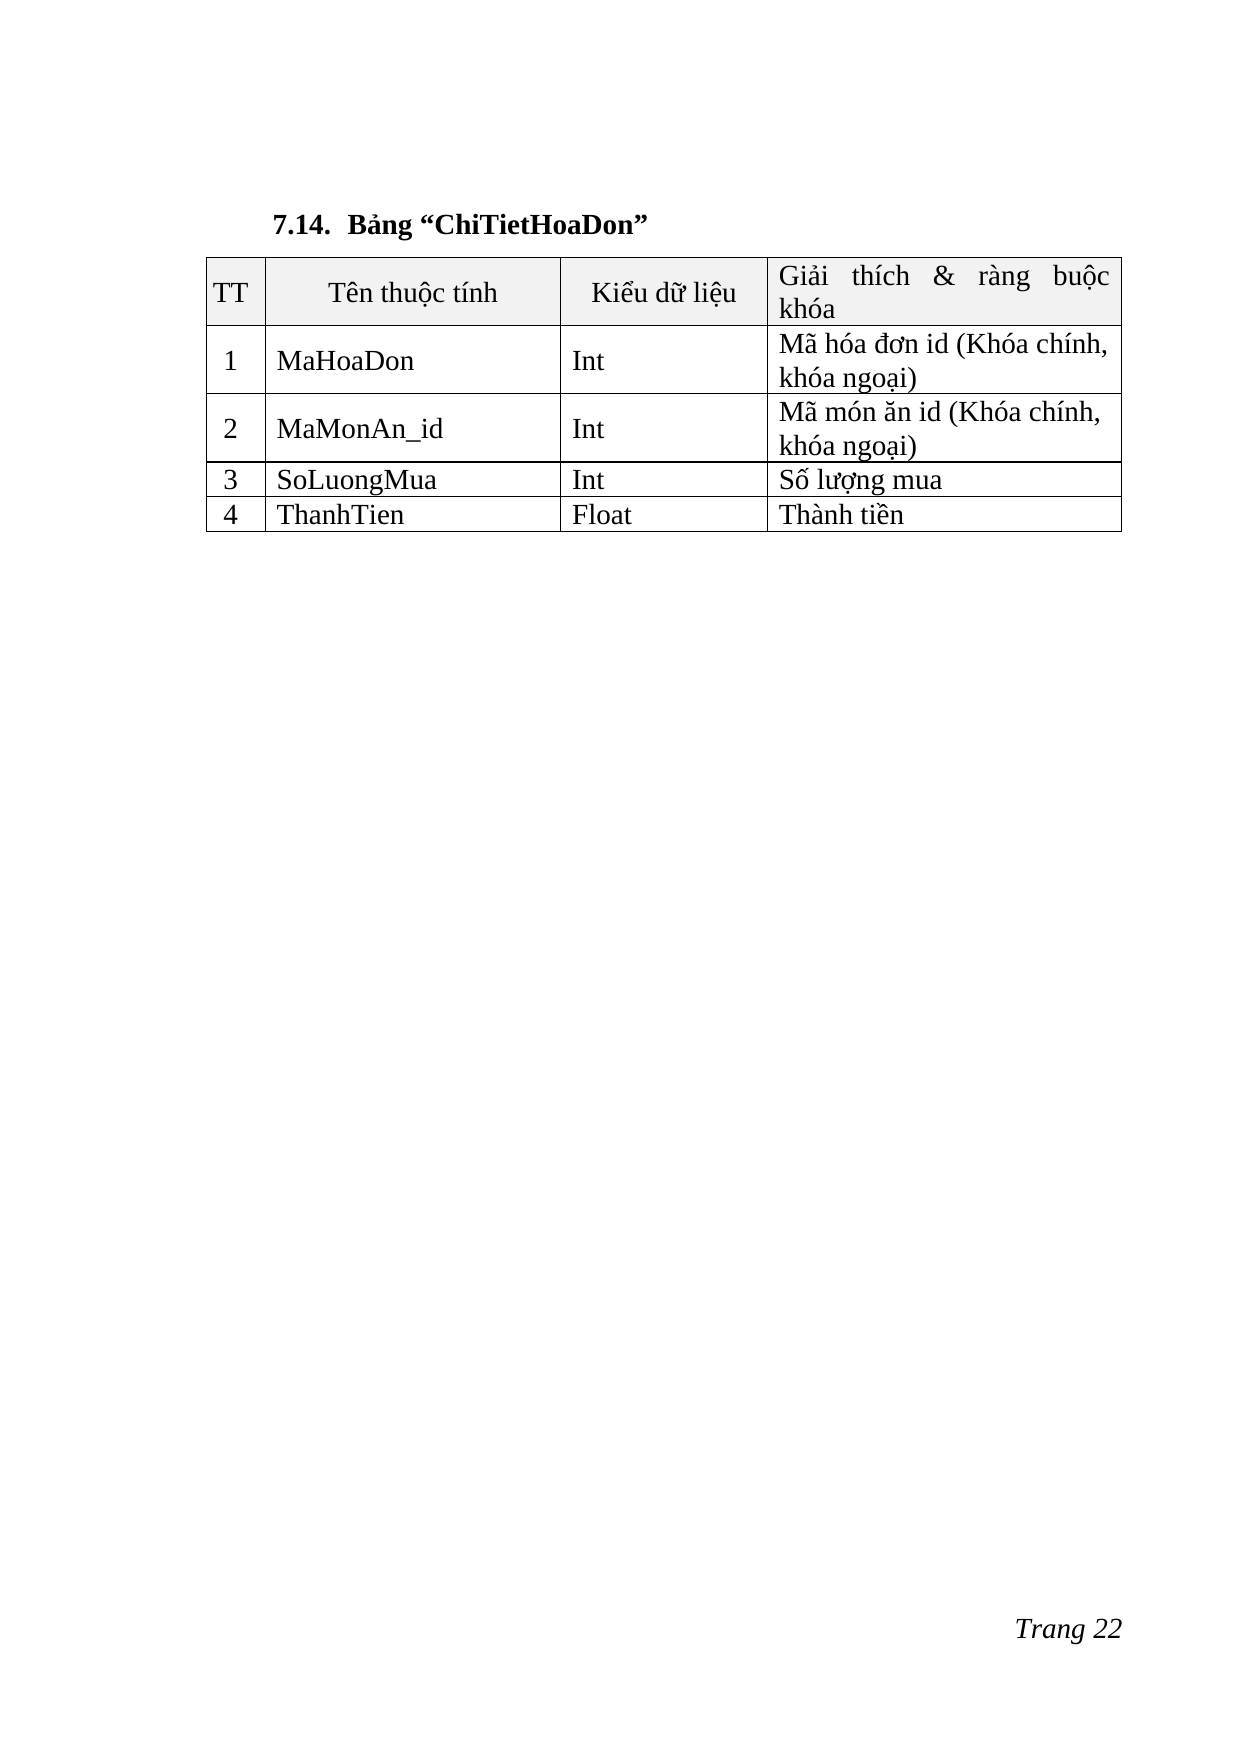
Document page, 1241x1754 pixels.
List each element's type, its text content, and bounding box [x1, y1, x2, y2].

table_cell MaMonAn_id [266, 394, 560, 461]
table_header Kiểu dữ liệu [561, 258, 767, 325]
table_cell ThanhTien [266, 497, 560, 531]
table_header TT [207, 258, 265, 325]
table_cell 4 [207, 497, 265, 531]
table_header Giải thích & ràng buộc khóa [768, 258, 1121, 325]
table_cell 3 [207, 463, 265, 496]
table_cell Float [561, 497, 767, 531]
table_cell 2 [207, 394, 265, 461]
table_cell SoLuongMua [266, 463, 560, 496]
table_cell MaHoaDon [266, 326, 560, 393]
table_cell Int [561, 463, 767, 496]
table_cell Thành tiền [768, 497, 1121, 531]
table_cell Mã hóa đơn id (Khóa chính, khóa ngoại) [768, 326, 1121, 393]
table_cell Số lượng mua [768, 463, 1121, 496]
table_cell Int [561, 326, 767, 393]
subtitle Bảng “ChiTietHoaDon” [272, 207, 1122, 240]
table_cell 1 [207, 326, 265, 393]
table_cell Mã món ăn id (Khóa chính, khóa ngoại) [768, 394, 1121, 461]
table_header Tên thuộc tính [266, 258, 560, 325]
table_cell Int [561, 394, 767, 461]
